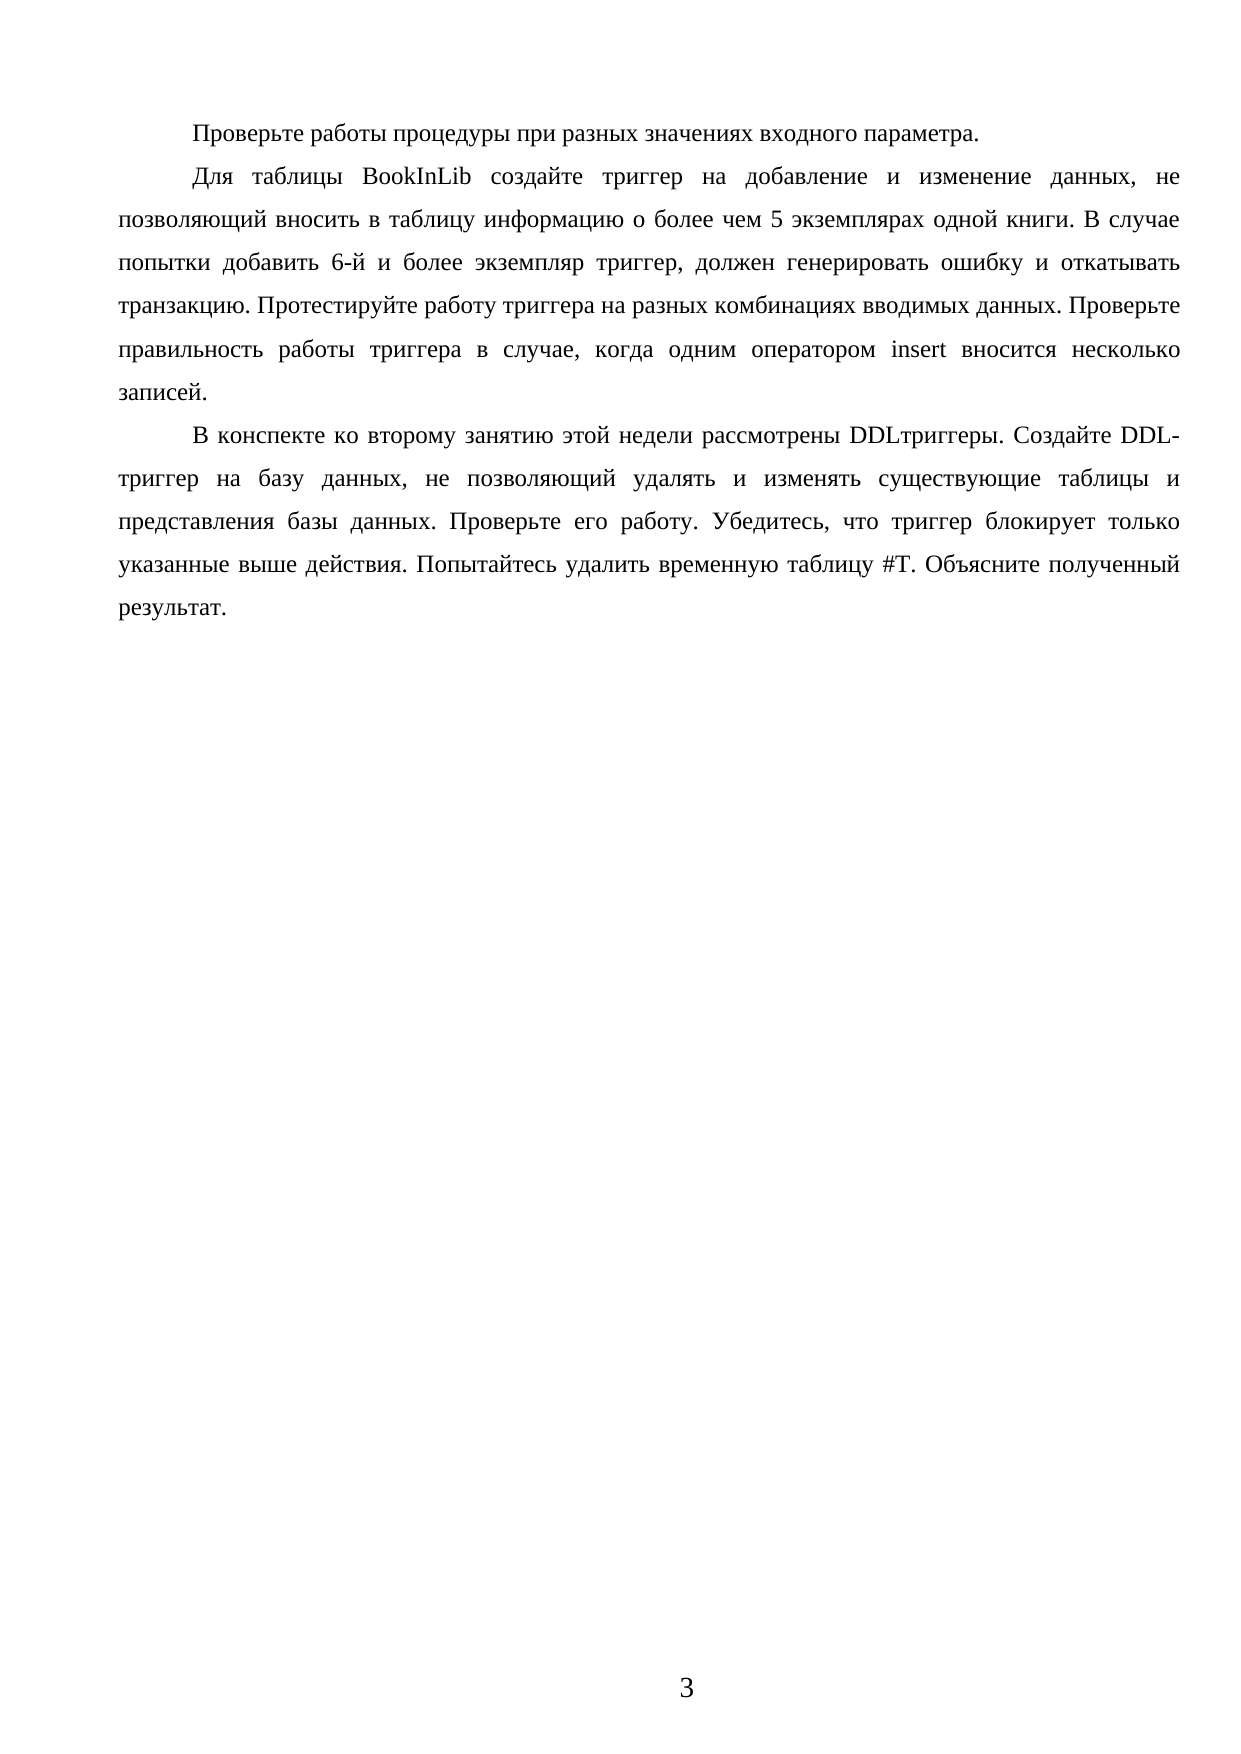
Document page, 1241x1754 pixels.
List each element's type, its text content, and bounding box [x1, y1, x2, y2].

text Проверьте работы процедуры при разных значениях входного параметра. [118, 118, 1181, 147]
text В конспекте ко второму занятию этой недели рассмотрены DDLтриггеры. Создайте DDL-триггер на базу данных, не позволяющий удалять и изменять существующие таблицы и представления базы данных. Проверьте его работу. Убедитесь, что триггер блокирует только указанные выше действия. Попытайтесь удалить временную таблицу #T. Объясните полученный результат. [118, 420, 1181, 621]
text Для таблицы BookInLib создайте триггер на добавление и изменение данных, не позволяющий вносить в таблицу информацию о более чем 5 экземплярах одной книги. В случае попытки добавить 6-й и более экземпляр триггер, должен генерировать ошибку и откатывать транзакцию. Протестируйте работу триггера на разных комбинациях вводимых данных. Проверьте правильность работы триггера в случае, когда одним оператором insert вносится несколько записей. [118, 161, 1181, 406]
